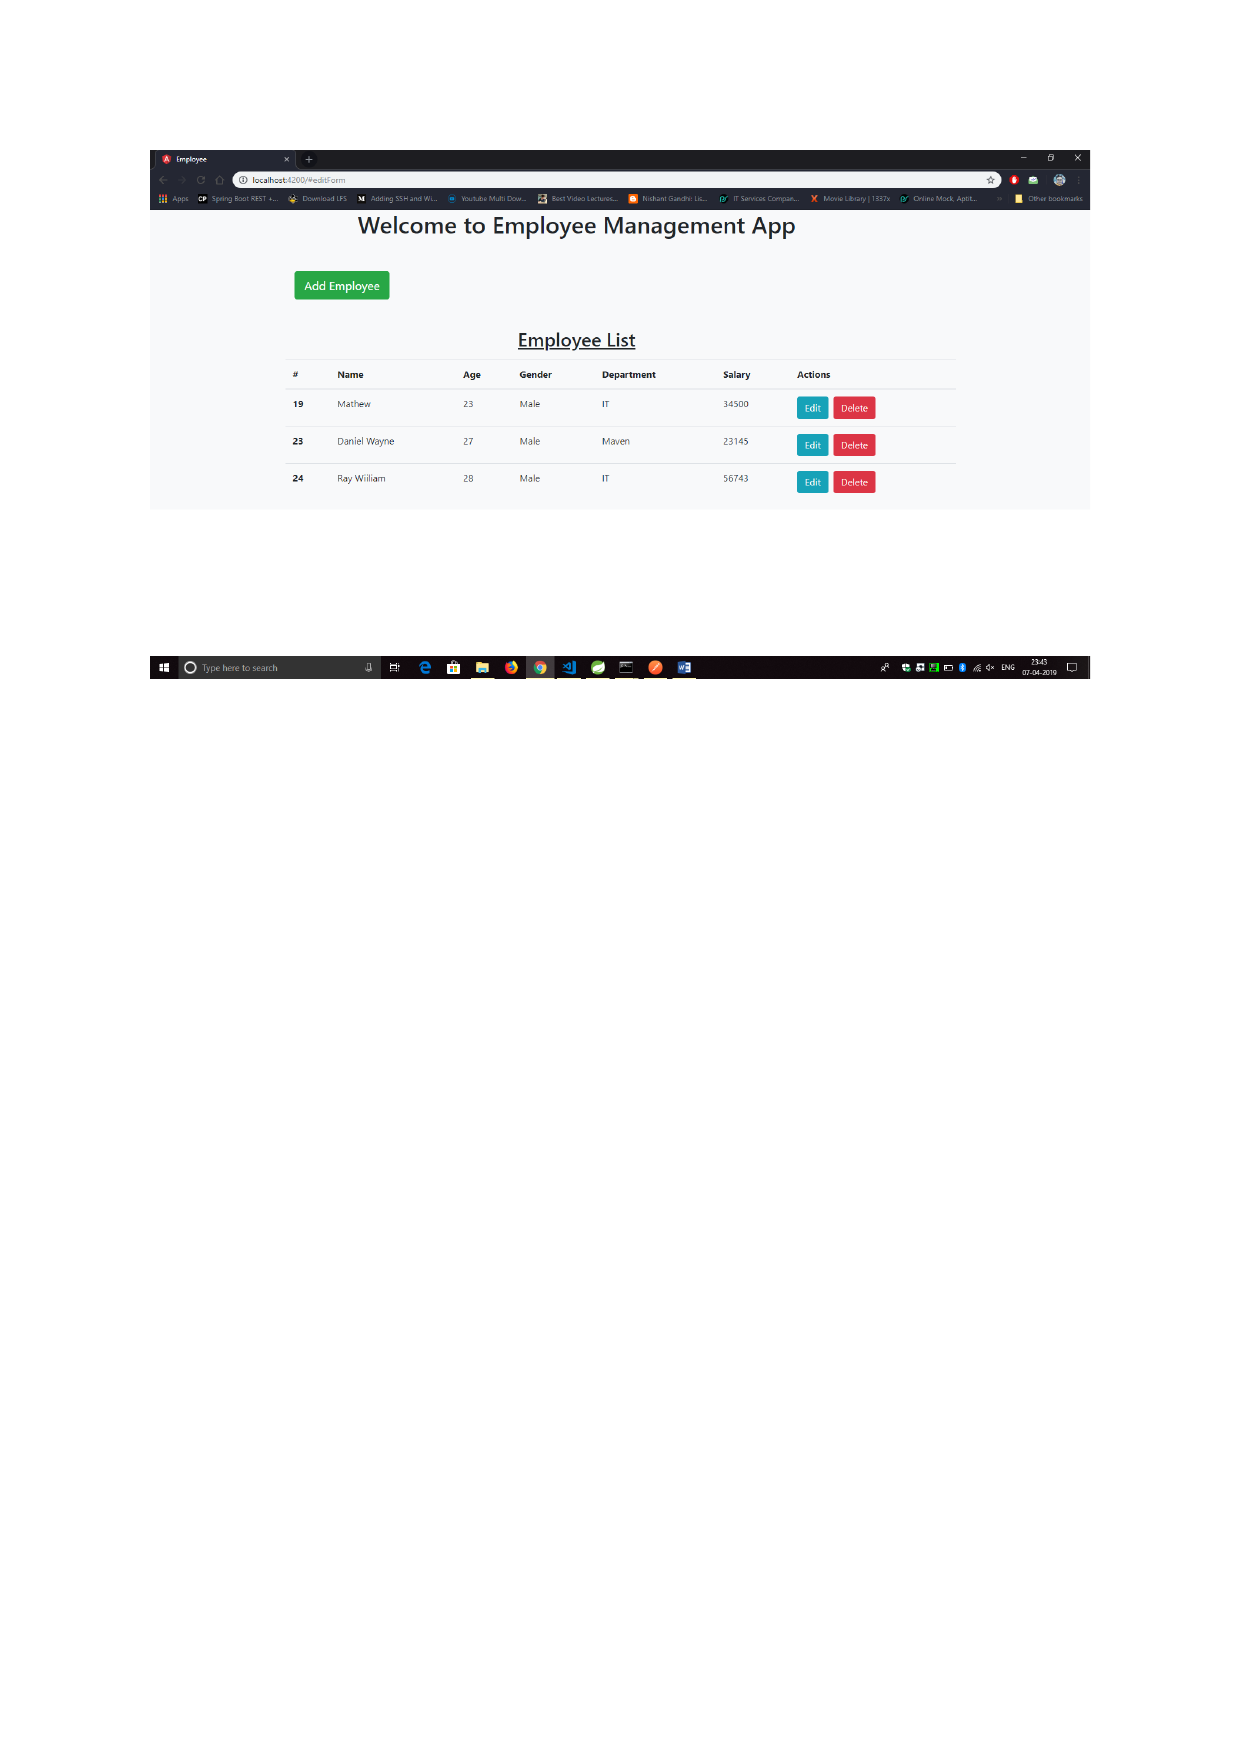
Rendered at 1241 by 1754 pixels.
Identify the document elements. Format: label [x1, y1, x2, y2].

picture [150, 150, 1091, 679]
